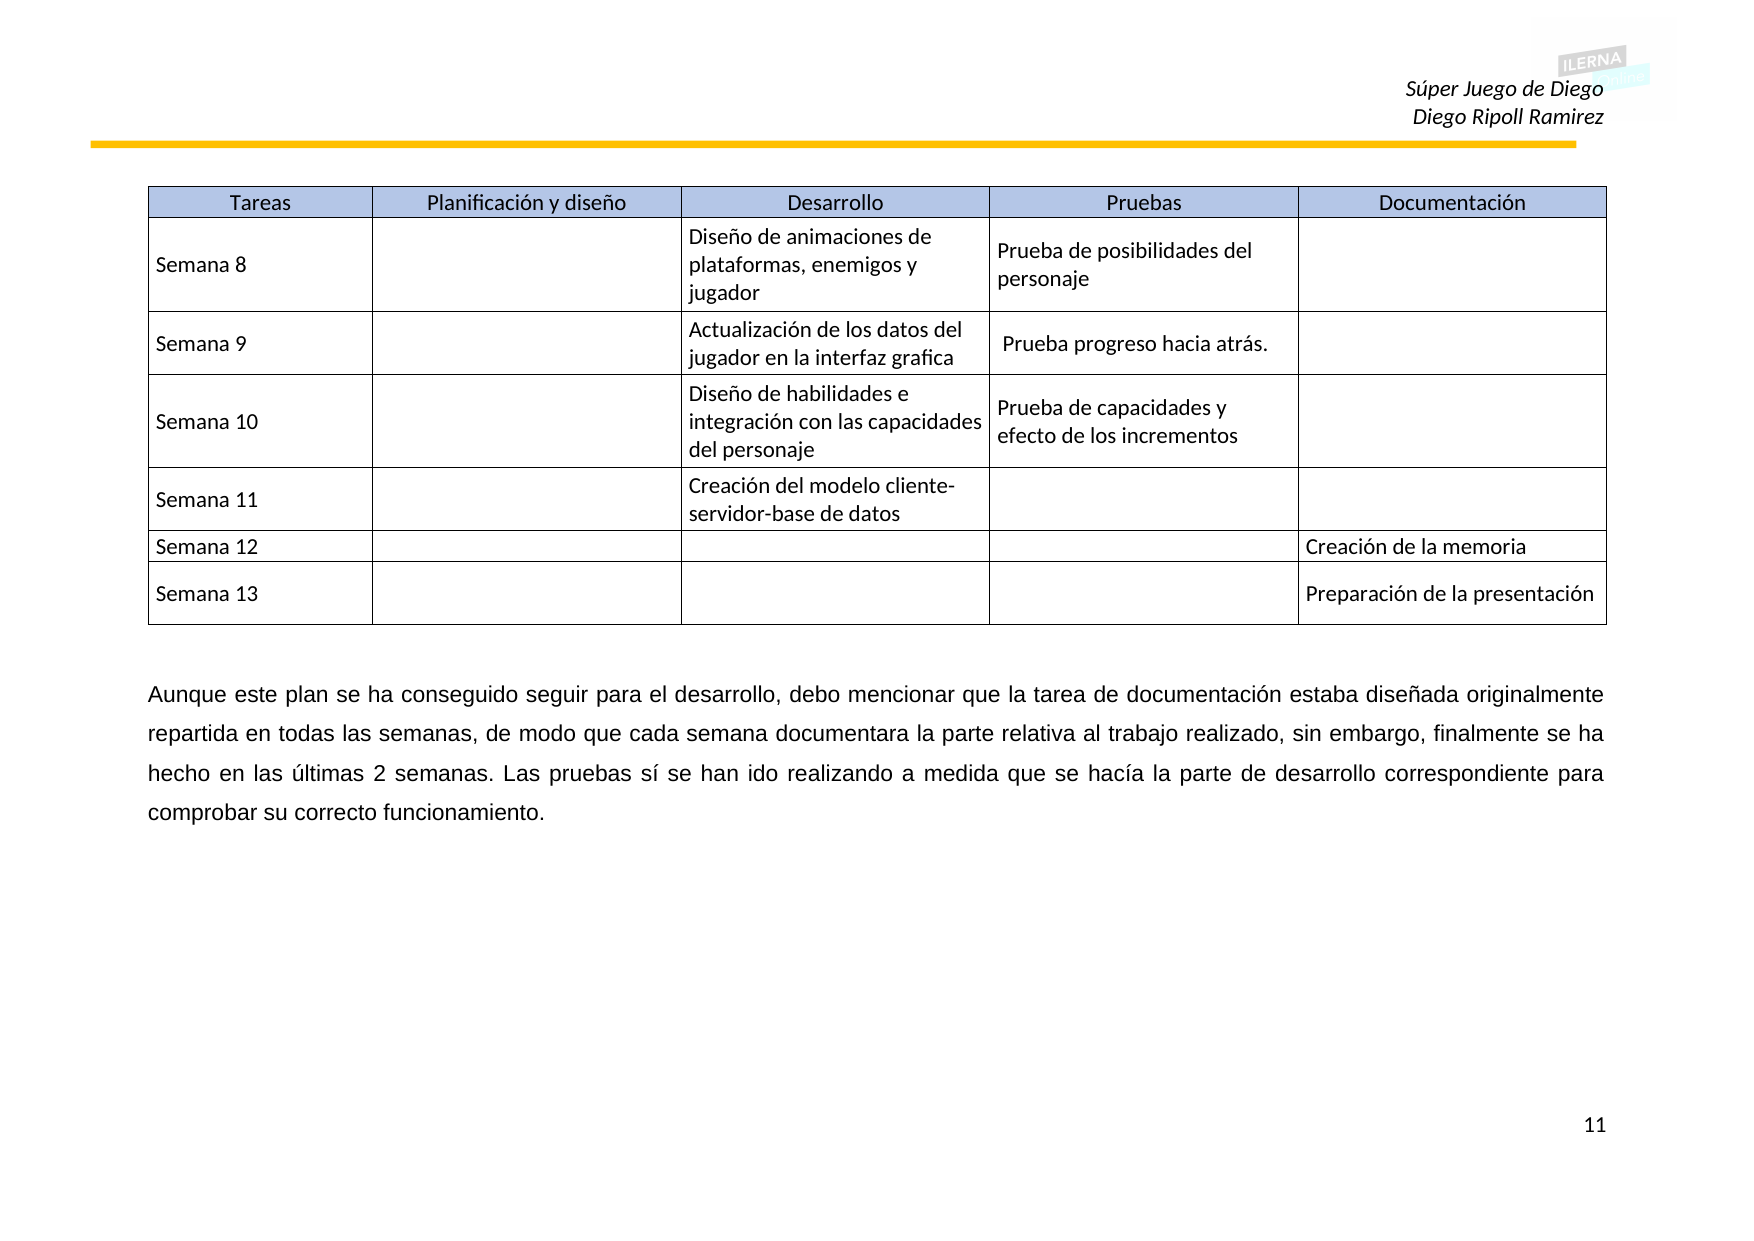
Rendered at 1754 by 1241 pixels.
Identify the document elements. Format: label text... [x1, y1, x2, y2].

table_header Planificación y diseño [373, 187, 681, 217]
table_header Pruebas [990, 187, 1298, 217]
text Aunque este plan se ha conseguido seguir para el desarrollo, debo mencionar que la tarea de documentación estaba diseñada originalmente repartida en todas las semanas, de modo que cada semana documentara la parte relativa al trabajo realizado, sin embargo, finalmente se ha hecho en las últimas 2 semanas. Las pruebas sí se han ido realizando a medida que se hacía la parte de desarrollo correspondiente para comprobar su correcto funcionamiento. [148, 681, 1606, 825]
table_cell Semana 9 [149, 312, 372, 373]
table_header Desarrollo [682, 187, 989, 217]
table_cell [373, 531, 681, 561]
table_cell [373, 468, 681, 530]
table_cell [682, 562, 989, 623]
table_cell [1299, 468, 1606, 530]
table_cell Semana 11 [149, 468, 372, 530]
table_cell [373, 218, 681, 311]
table_cell [990, 562, 1298, 623]
table_cell Preparación de la presentación [1299, 562, 1606, 623]
table_cell [1299, 218, 1606, 311]
table_cell Prueba progreso hacia atrás. [990, 312, 1298, 373]
table_cell Creación del modelo cliente-servidor-base de datos [682, 468, 989, 530]
table_cell [1299, 375, 1606, 467]
table_cell Actualización de los datos del jugador en la interfaz grafica [682, 312, 989, 373]
table_header Documentación [1299, 187, 1606, 217]
table_cell Semana 10 [149, 375, 372, 467]
table_cell Semana 13 [149, 562, 372, 623]
table_cell Diseño de habilidades e integración con las capacidades del personaje [682, 375, 989, 467]
table_cell Prueba de capacidades y efecto de los incrementos [990, 375, 1298, 467]
table_cell Creación de la memoria [1299, 531, 1606, 561]
table_cell [373, 375, 681, 467]
table_cell [373, 562, 681, 623]
table_cell [1299, 312, 1606, 373]
table_header Tareas [149, 187, 372, 217]
table_cell Prueba de posibilidades del personaje [990, 218, 1298, 311]
table_cell [990, 531, 1298, 561]
table_cell Semana 8 [149, 218, 372, 311]
table_cell Diseño de animaciones de plataformas, enemigos y jugador [682, 218, 989, 311]
table_cell [990, 468, 1298, 530]
table_cell [373, 312, 681, 373]
table_cell Semana 12 [149, 531, 372, 561]
table_cell [682, 531, 989, 561]
